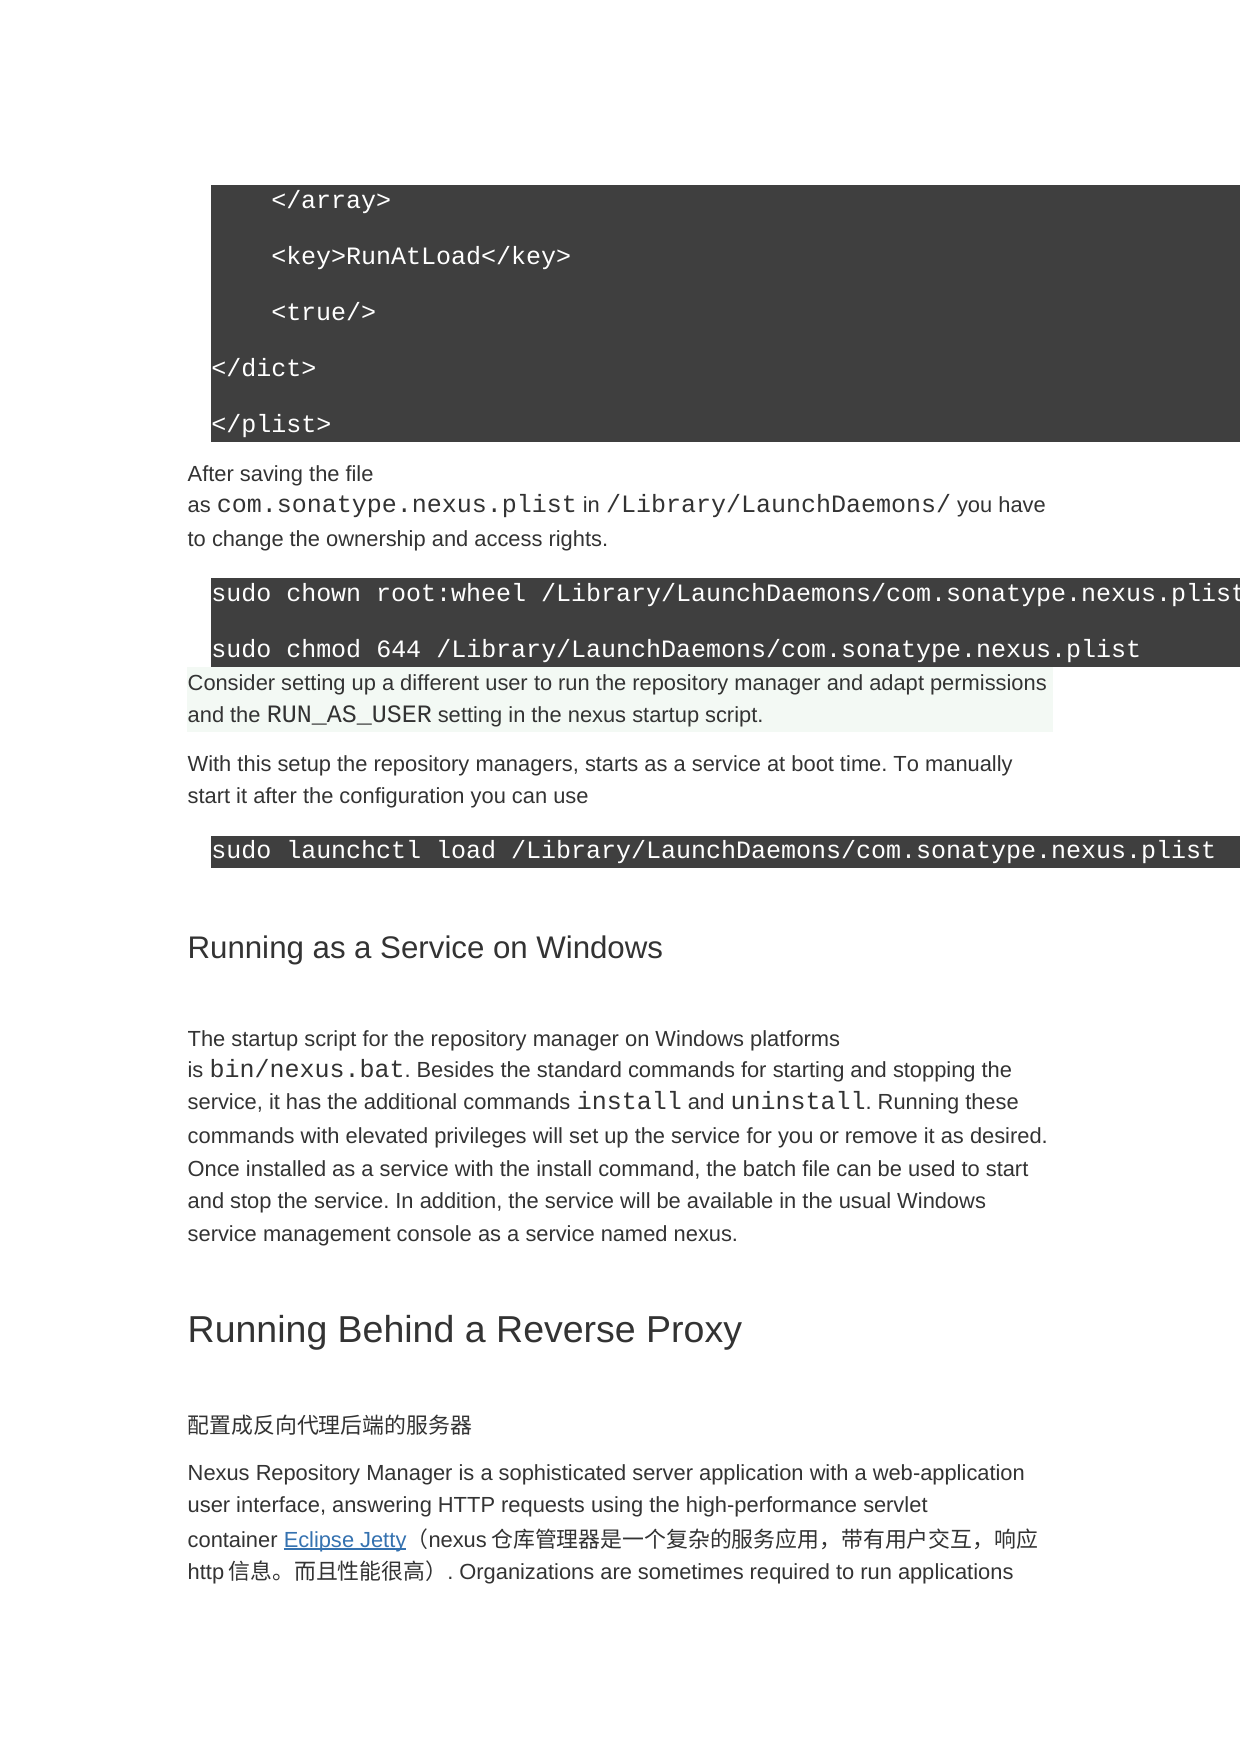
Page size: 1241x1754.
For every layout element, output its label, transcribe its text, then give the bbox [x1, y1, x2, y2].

table_header sudo chown root:wheel /Library/LaunchDaemons/com.sonatype.nexus.plist sudo chmod 644 /Library/LaunchDaemons/com.sonatype.nexus.plist [188, 555, 1240, 667]
subtitle 配置成反向代理后端的服务器 [187, 1408, 1053, 1441]
subtitle Running as a Service on Windows [187, 915, 1053, 980]
subtitle Running Behind a Reverse Proxy [187, 1296, 1053, 1361]
text Consider setting up a different user to run the repository manager and adapt permissions and the RUN_AS_USER setting in the nexus startup script. [187, 667, 1053, 732]
table_header sudo launchctl load /Library/LaunchDaemons/com.sonatype.nexus.plist [188, 812, 1240, 868]
text The startup script for the repository manager on Windows platforms is bin/nexus.bat. Besides the standard commands for starting and stopping the service, it has the additional commands install and uninstall. Running these commands with elevated privileges will set up the service for you or remove it as desired. Once installed as a service with the install command, the batch file can be used to start and stop the service. In addition, the service will be available in the usual Windows service management console as a service named nexus. [187, 1022, 1053, 1249]
text With this setup the repository managers, starts as a service at boot time. To manually start it after the configuration you can use [187, 747, 1053, 812]
text After saving the file as com.sonatype.nexus.plist in /Library/LaunchDaemons/ you have to change the ownership and access rights. [187, 457, 1053, 555]
